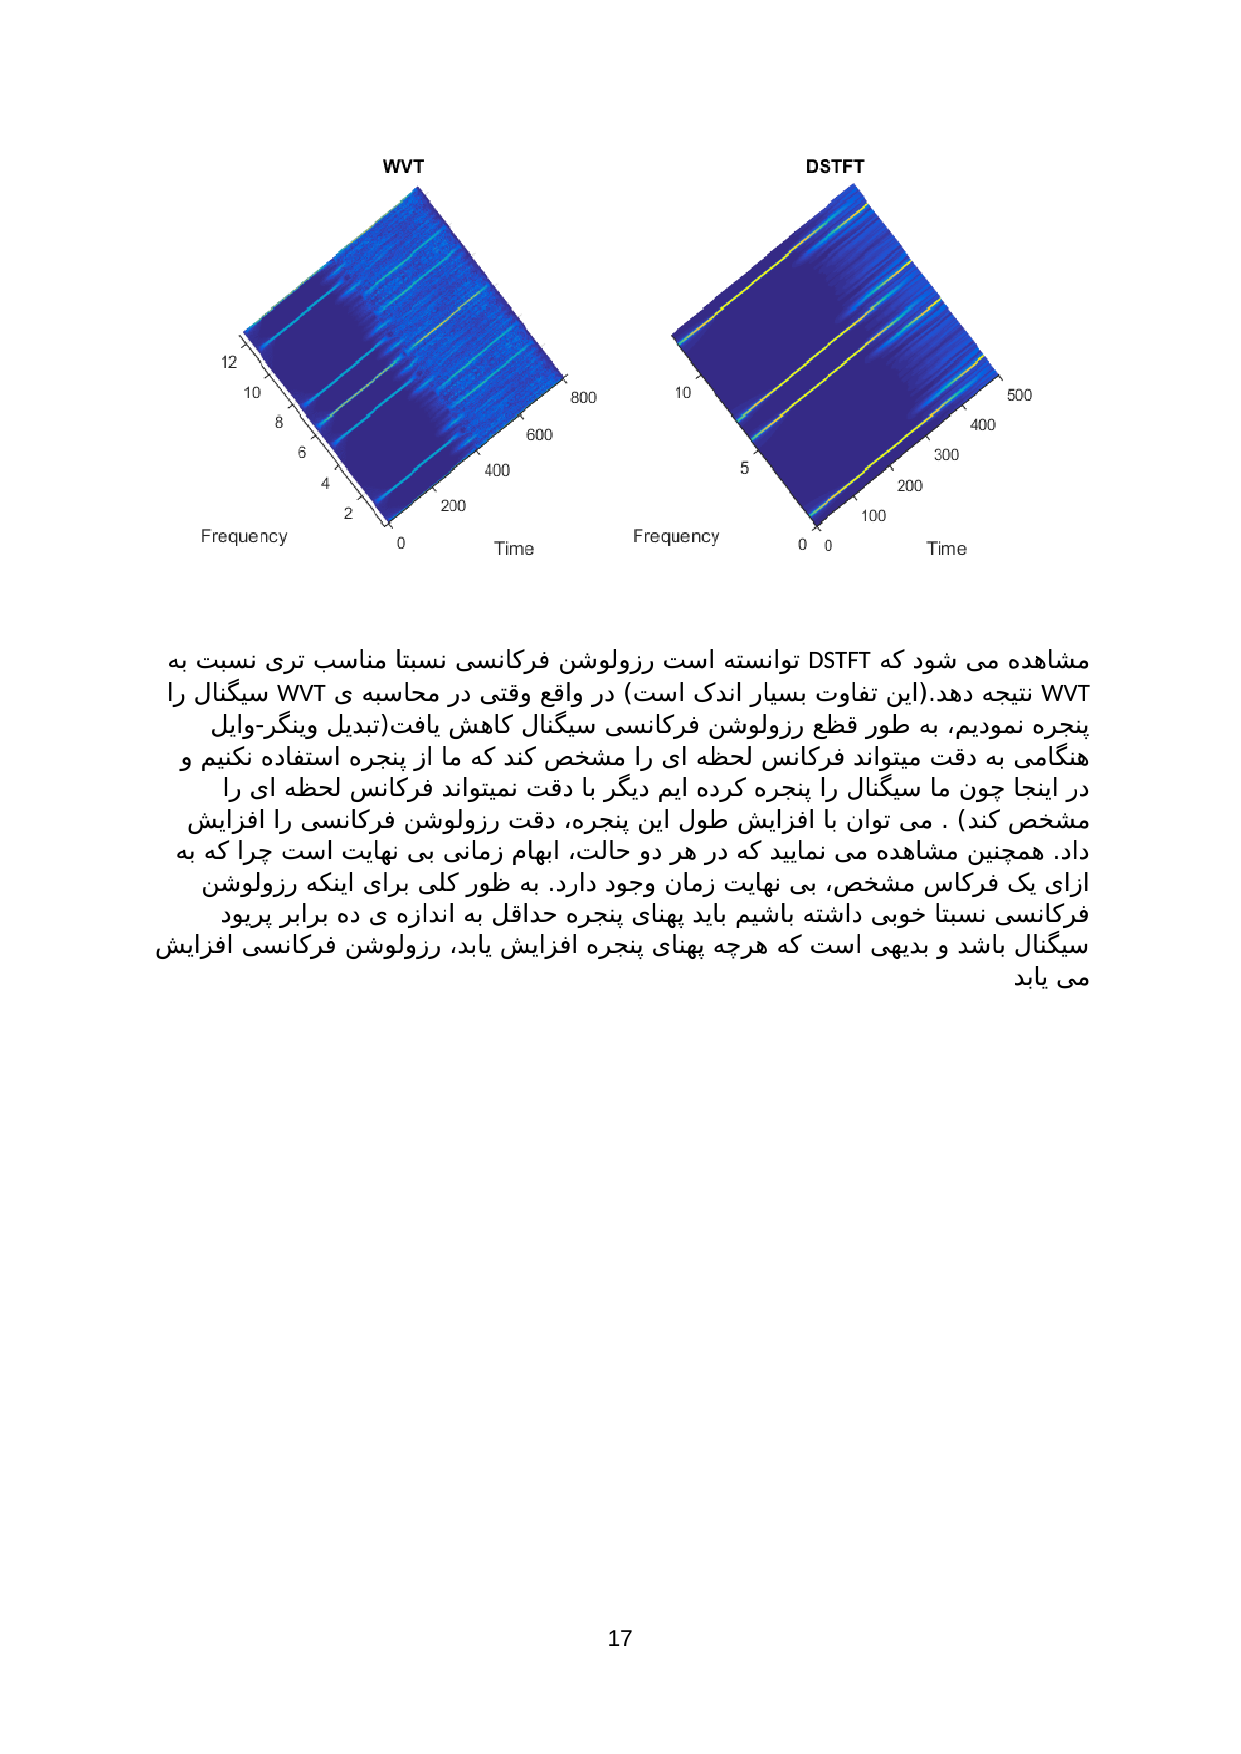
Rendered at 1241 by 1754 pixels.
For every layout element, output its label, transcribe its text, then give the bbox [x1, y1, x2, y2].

text مشاهده می شود که DSTFT توانسته است رزولوشن فرکانسی نسبتا مناسب تری نسبت به WVT نتیجه دهد.(این تفاوت بسیار اندک است) در واقع وقتی در محاسبه ی WVT سیگنال را پنجره نمودیم، به طور قظع رزولوشن فرکانسی سیگنال کاهش یافت(تبدیل وینگر-وایل هنگامی به دقت میتواند فرکانس لحظه ای را مشخص کند که ما از پنجره استفاده نکنیم و در اینجا چون ما سیگنال را پنجره کرده ایم دیگر با دقت نمیتواند فرکانس لحظه ای را مشخص کند) . می توان با افزایش طول این پنجره، دقت رزولوشن فرکانسی را افزایش داد. همچنین مشاهده می نمایید که در هر دو حالت، ابهام زمانی بی نهایت است چرا که به ازای یک فرکاس مشخص، بی نهایت زمان وجود دارد. به ظور کلی برای اینکه رزولوشن فرکانسی نسبتا خوبی داشته باشیم باید پهنای پنجره حداقل به اندازه ی ده برابر پریود سیگنال باشد و بدیهی است که هرچه پهنای پنجره افزایش یابد، رزولوشن فرکانسی افزایش می یابد [150, 645, 1090, 991]
picture [111, 150, 1090, 577]
